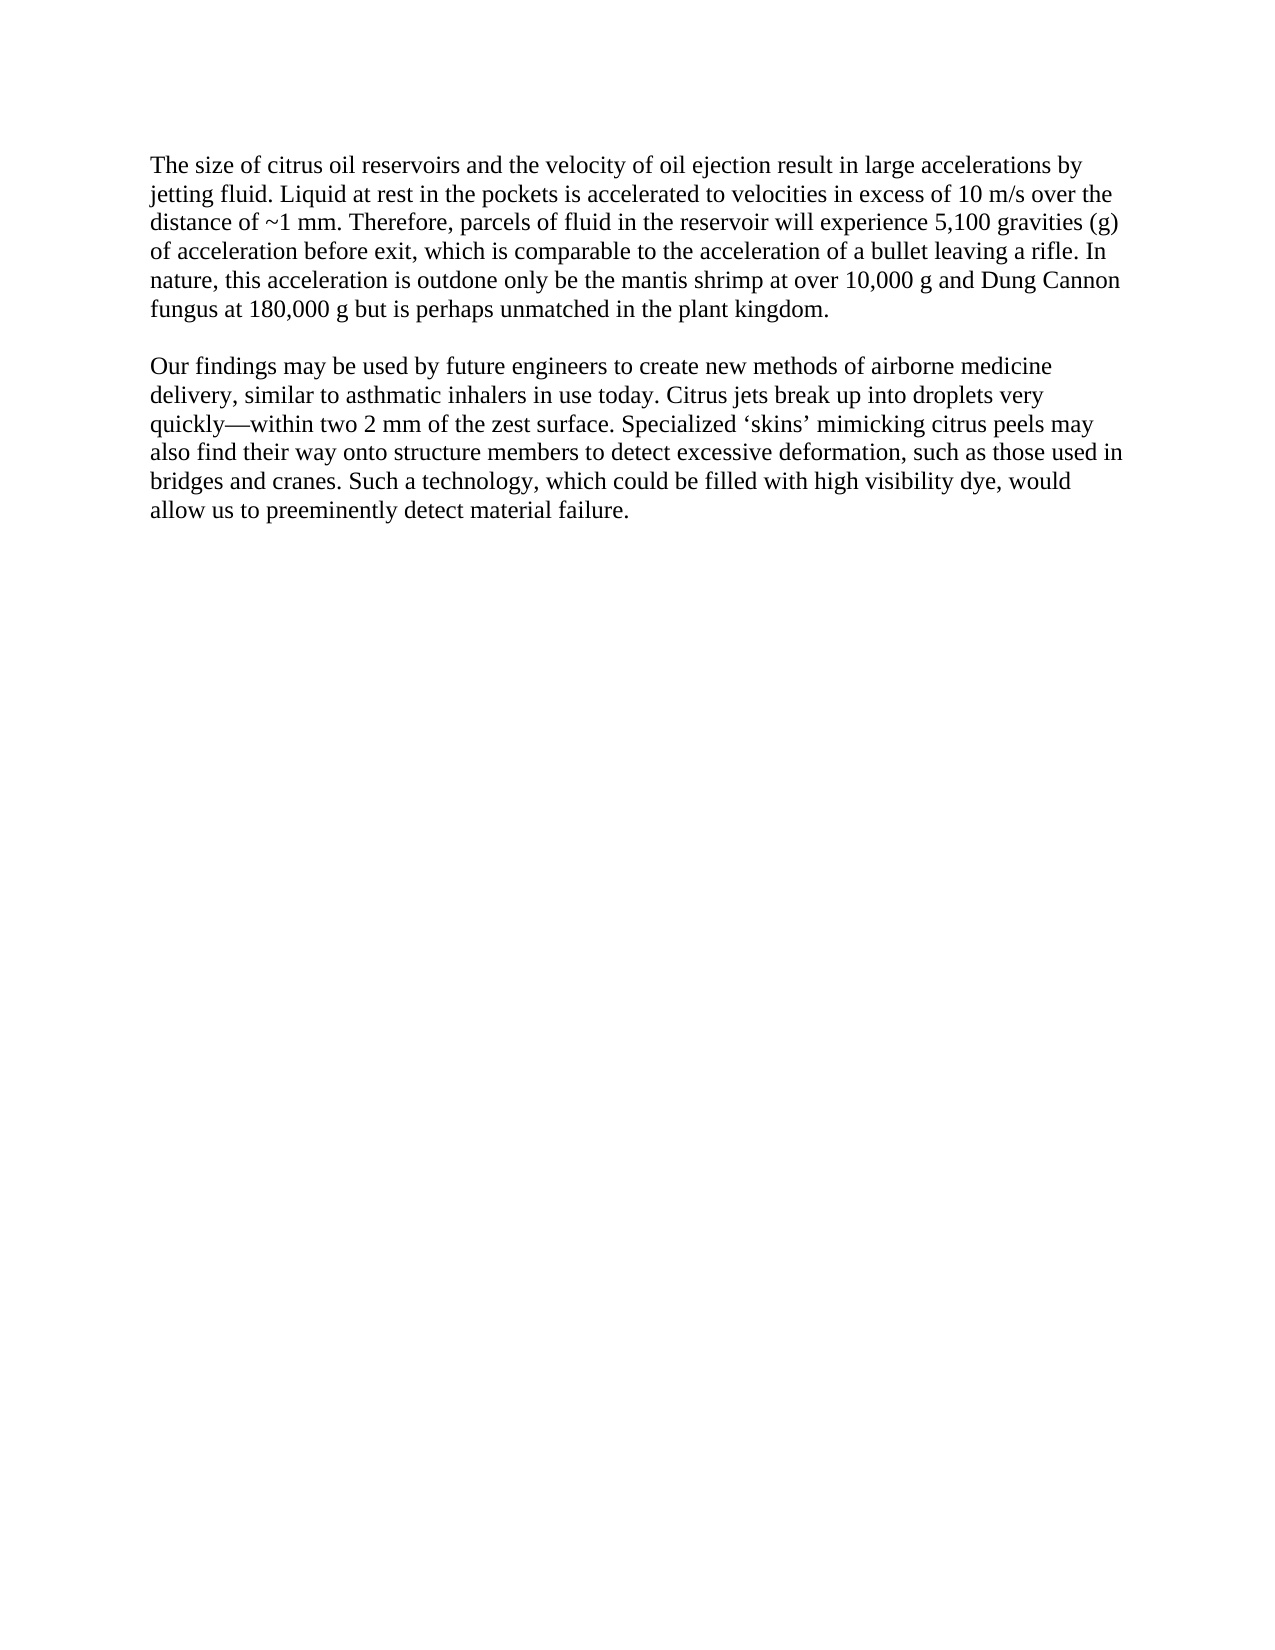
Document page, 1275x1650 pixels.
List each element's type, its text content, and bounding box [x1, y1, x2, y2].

text The size of citrus oil reservoirs and the velocity of oil ejection result in large accelerations by jetting fluid. Liquid at rest in the pockets is accelerated to velocities in excess of 10 m/s over the distance of ~1 mm. Therefore, parcels of fluid in the reservoir will experience 5,100 gravities (g) of acceleration before exit, which is comparable to the acceleration of a bullet leaving a rifle. In nature, this acceleration is outdone only be the mantis shrimp at over 10,000 g and Dung Cannon fungus at 180,000 g but is perhaps unmatched in the plant kingdom. [150, 150, 1125, 322]
text Our findings may be used by future engineers to create new methods of airborne medicine delivery, similar to asthmatic inhalers in use today. Citrus jets break up into droplets very quickly—within two 2 mm of the zest surface. Specialized ‘skins’ mimicking citrus peels may also find their way onto structure members to detect excessive deformation, such as those used in bridges and cranes. Such a technology, which could be filled with high visibility dye, would allow us to preeminently detect material failure. [150, 351, 1125, 524]
